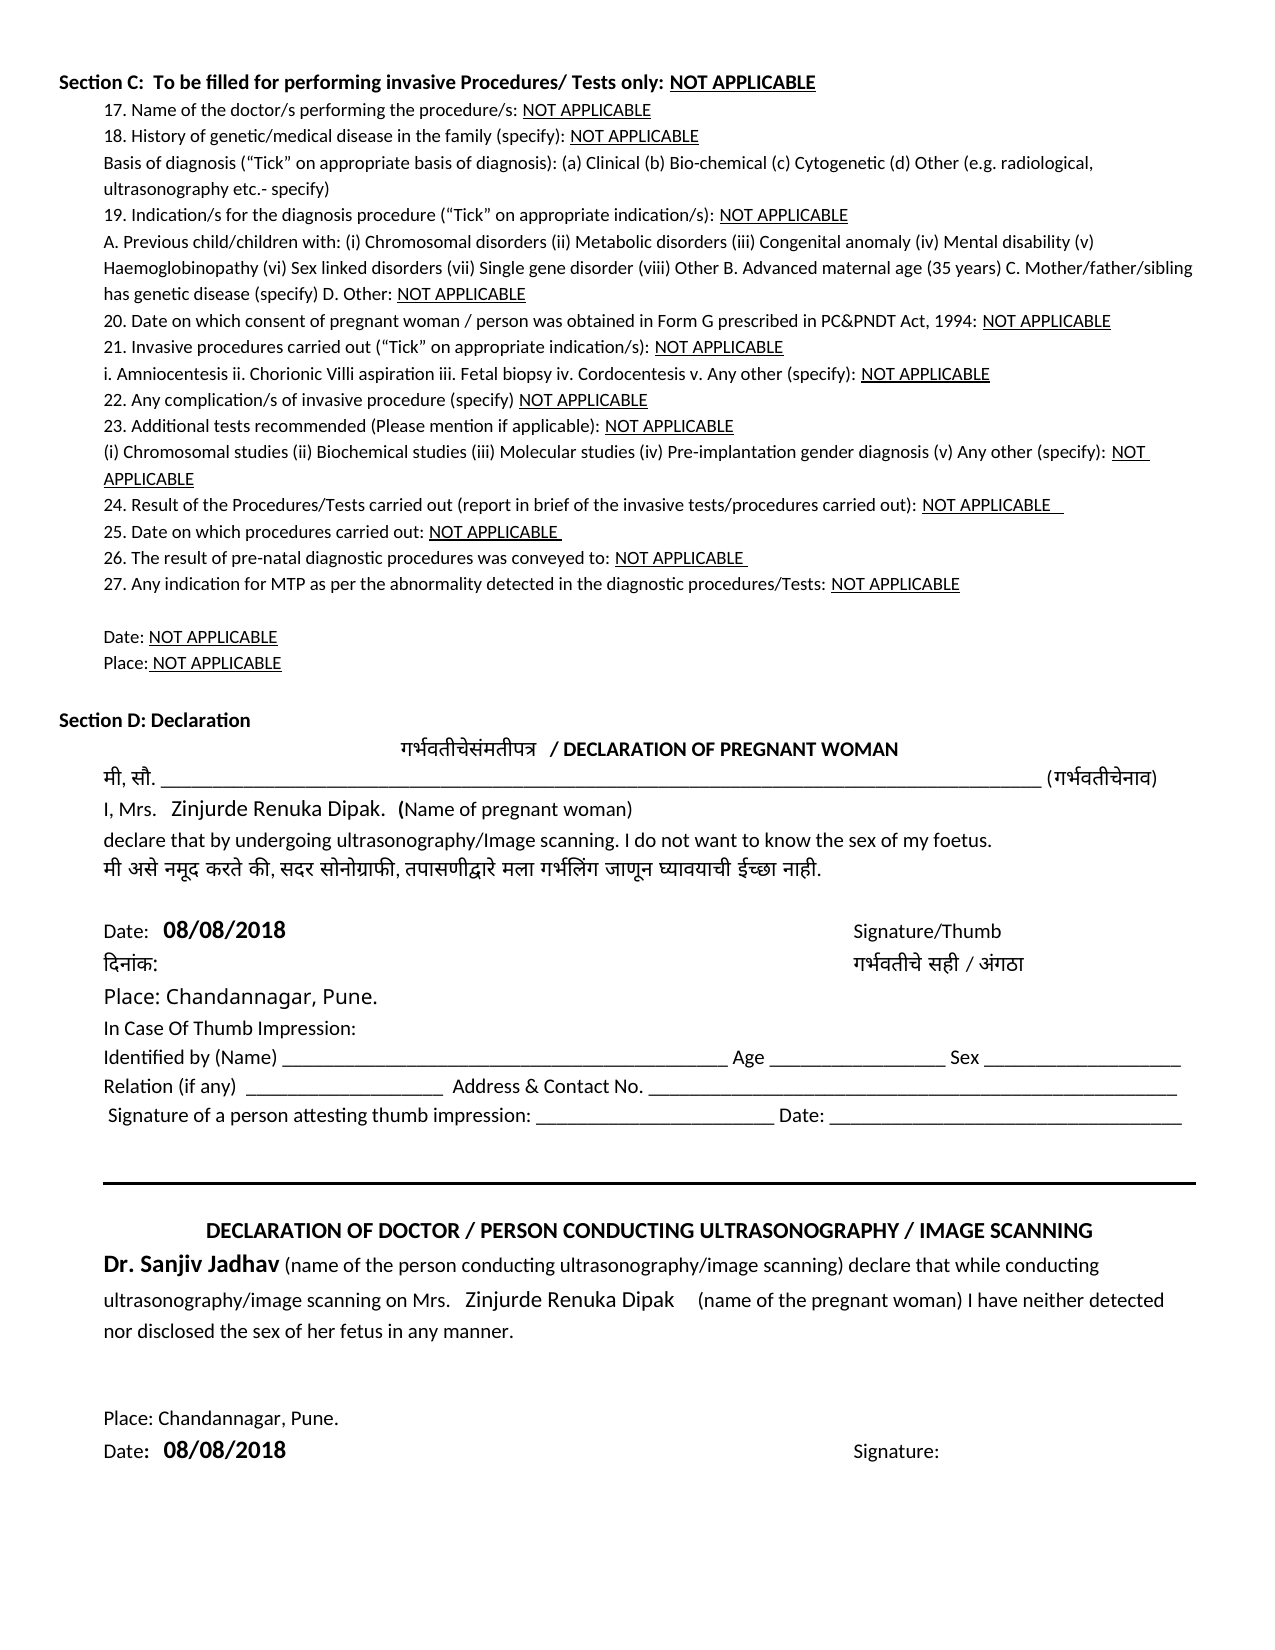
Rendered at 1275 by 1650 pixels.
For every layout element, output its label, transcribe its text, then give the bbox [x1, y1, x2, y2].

text I, Mrs. (Name of pregnant woman) [103, 794, 1196, 823]
text 18. History of genetic/medical disease in the family (specify): NOT APPLICABLE [103, 124, 1196, 147]
text Date: NOT APPLICABLE [103, 625, 1196, 648]
text 21. Invasive procedures carried out (“Tick” on appropriate indication/s): NOT APPLICABLE [103, 335, 1196, 358]
text Relation (if any) ___________________ Address & Contact No. ___________________________________________________ [103, 1073, 1196, 1098]
text 26. The result of pre-natal diagnostic procedures was conveyed to: NOT APPLICABLE [103, 546, 1196, 569]
text Basis of diagnosis (“Tick” on appropriate basis of diagnosis): (a) Clinical (b) Bio-chemical (c) Cytogenetic (d) Other (e.g. radiological, ultrasonography etc.- specify) [103, 151, 1196, 200]
text मी असे नमूद करते की, सदर सोनोग्राफी, तपासणीद्वारे मला गर्भलिंग जाणून घ्यावयाची ईच्छा नाही. [103, 856, 1196, 882]
text DECLARATION OF DOCTOR / PERSON CONDUCTING ULTRASONOGRAPHY / IMAGE SCANNING [103, 1216, 1196, 1244]
text declare that by undergoing ultrasonography/Image scanning. I do not want to know the sex of my foetus. [103, 827, 1196, 852]
text Place: Chandannagar, Pune. [103, 1405, 1196, 1430]
text 24. Result of the Procedures/Tests carried out (report in brief of the invasive tests/procedures carried out): NOT APPLICABLE [103, 493, 1196, 516]
text (i) Chromosomal studies (ii) Biochemical studies (iii) Molecular studies (iv) Pre-implantation gender diagnosis (v) Any other (specify): NOT APPLICABLE [103, 441, 1196, 490]
text गर्भवतीचेसंमतीपत्र / DECLARATION OF PREGNANT WOMAN [103, 736, 1196, 762]
text 27. Any indication for MTP as per the abnormality detected in the diagnostic procedures/Tests: NOT APPLICABLE [103, 572, 1196, 595]
text Date: Signature/Thumb [103, 914, 1196, 945]
text Date: Signature: [103, 1434, 1196, 1464]
text दिनांक: गर्भवतीचे सही / अंगठा [103, 949, 1196, 978]
text Section D: Declaration [59, 707, 1196, 732]
text Dr. Sanjiv Jadhav (name of the person conducting ultrasonography/image scanning) declare that while conducting ultrasonography/image scanning on Mrs. (name of the pregnant woman) I have neither detected nor disclosed the sex of her fetus in any manner. [103, 1248, 1196, 1343]
text Place: Chandannagar, Pune. [103, 982, 1196, 1011]
text 17. Name of the doctor/s performing the procedure/s: NOT APPLICABLE [103, 98, 1196, 121]
text A. Previous child/children with: (i) Chromosomal disorders (ii) Metabolic disorders (iii) Congenital anomaly (iv) Mental disability (v) Haemoglobinopathy (vi) Sex linked disorders (vii) Single gene disorder (viii) Other B. Advanced maternal age (35 years) C. Mother/father/sibling has genetic disease (specify) D. Other: NOT APPLICABLE [103, 230, 1196, 306]
text 22. Any complication/s of invasive procedure (specify) NOT APPLICABLE [103, 388, 1196, 411]
text Section C: To be filled for performing invasive Procedures/ Tests only: NOT APPLICABLE [0, 69, 1275, 94]
text 23. Additional tests recommended (Please mention if applicable): NOT APPLICABLE [103, 414, 1196, 437]
text In Case Of Thumb Impression: [103, 1015, 1196, 1040]
text Identified by (Name) ___________________________________________ Age _________________ Sex ___________________ [103, 1044, 1196, 1069]
text Place: NOT APPLICABLE [103, 652, 1196, 674]
text i. Amniocentesis ii. Chorionic Villi aspiration iii. Fetal biopsy iv. Cordocentesis v. Any other (specify): NOT APPLICABLE [103, 362, 1196, 384]
text 25. Date on which procedures carried out: NOT APPLICABLE [103, 520, 1196, 543]
text Signature of a person attesting thumb impression: _______________________ Date: __________________________________ [103, 1102, 1196, 1182]
text मी, सौ. _____________________________________________________________________________________ (गर्भवतीचेनाव) [103, 765, 1196, 791]
text 19. Indication/s for the diagnosis procedure (“Tick” on appropriate indication/s): NOT APPLICABLE [103, 203, 1196, 226]
text 20. Date on which consent of pregnant woman / person was obtained in Form G prescribed in PC&PNDT Act, 1994: NOT APPLICABLE [103, 309, 1196, 332]
